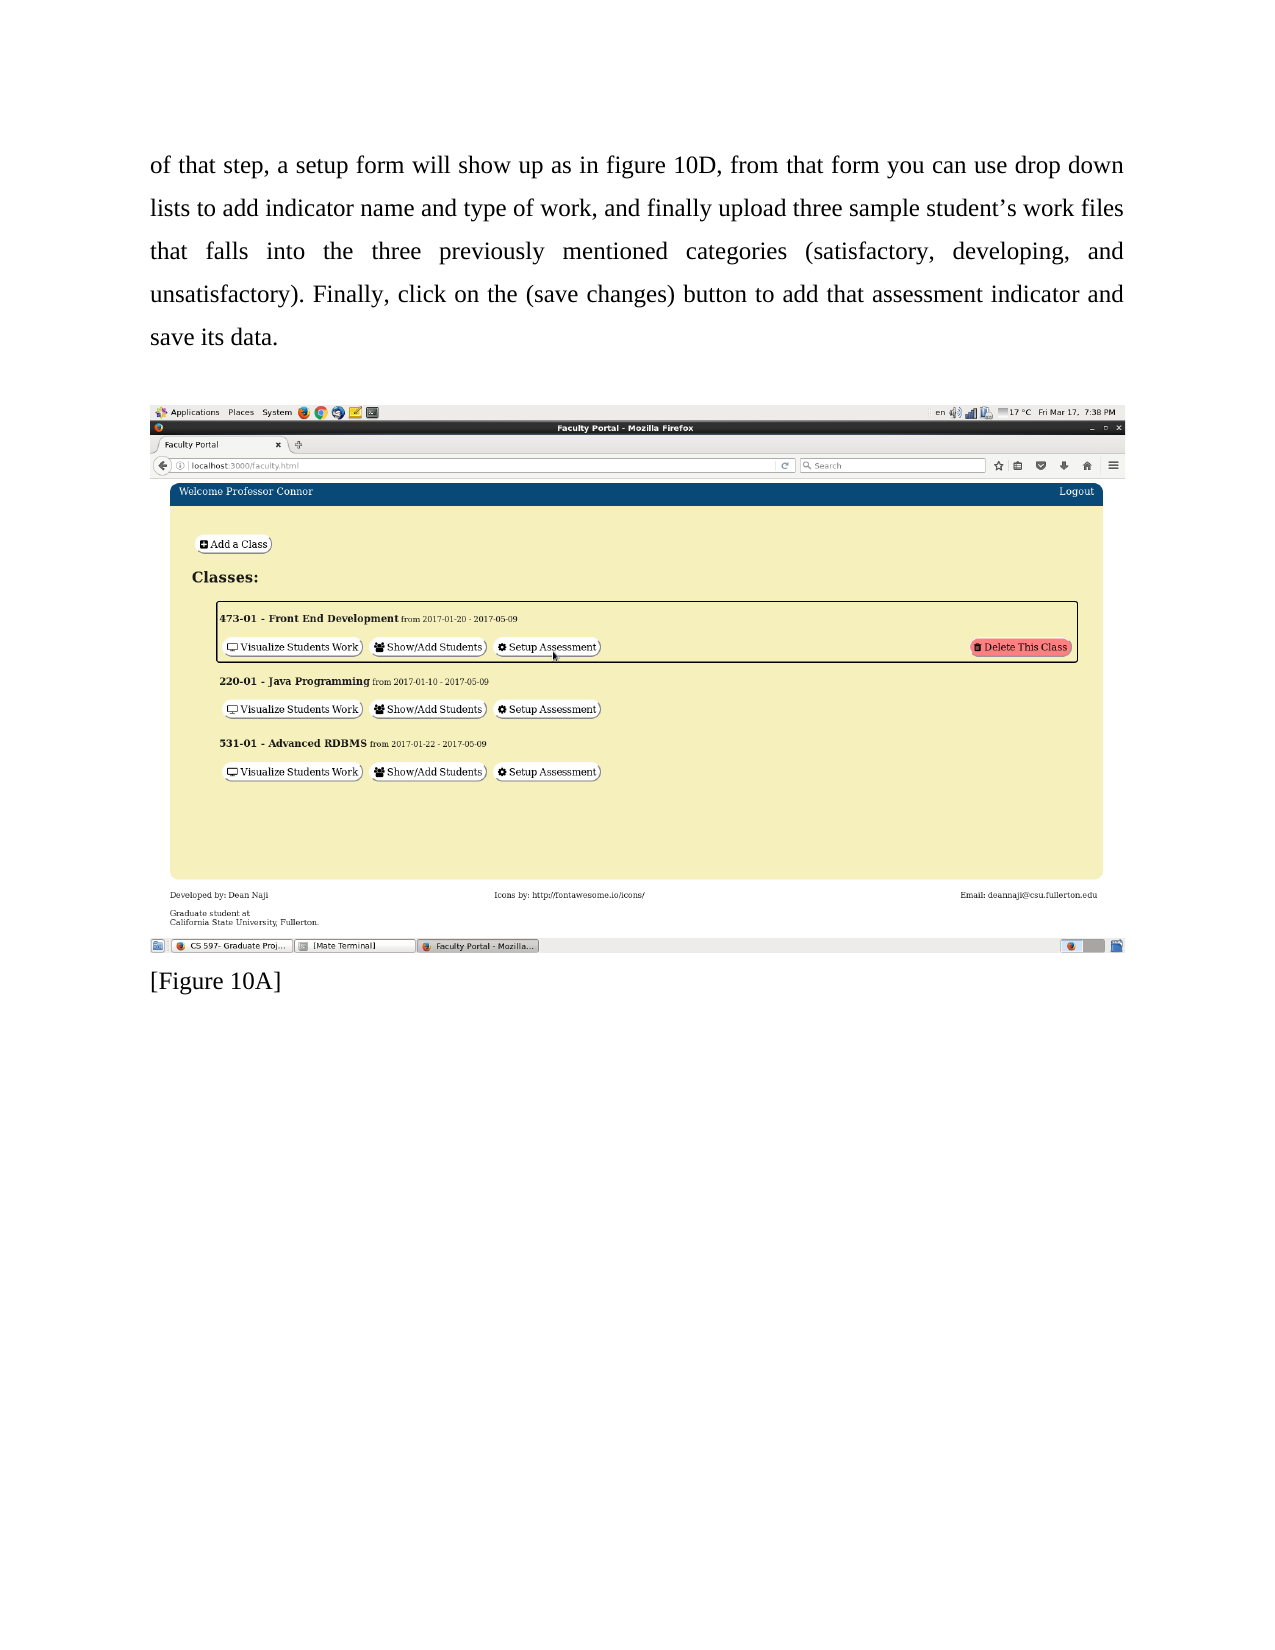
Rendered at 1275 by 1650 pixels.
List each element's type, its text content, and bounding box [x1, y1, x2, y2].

picture [150, 405, 1125, 953]
text [Figure 10A] [150, 966, 1125, 995]
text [150, 150, 1125, 351]
